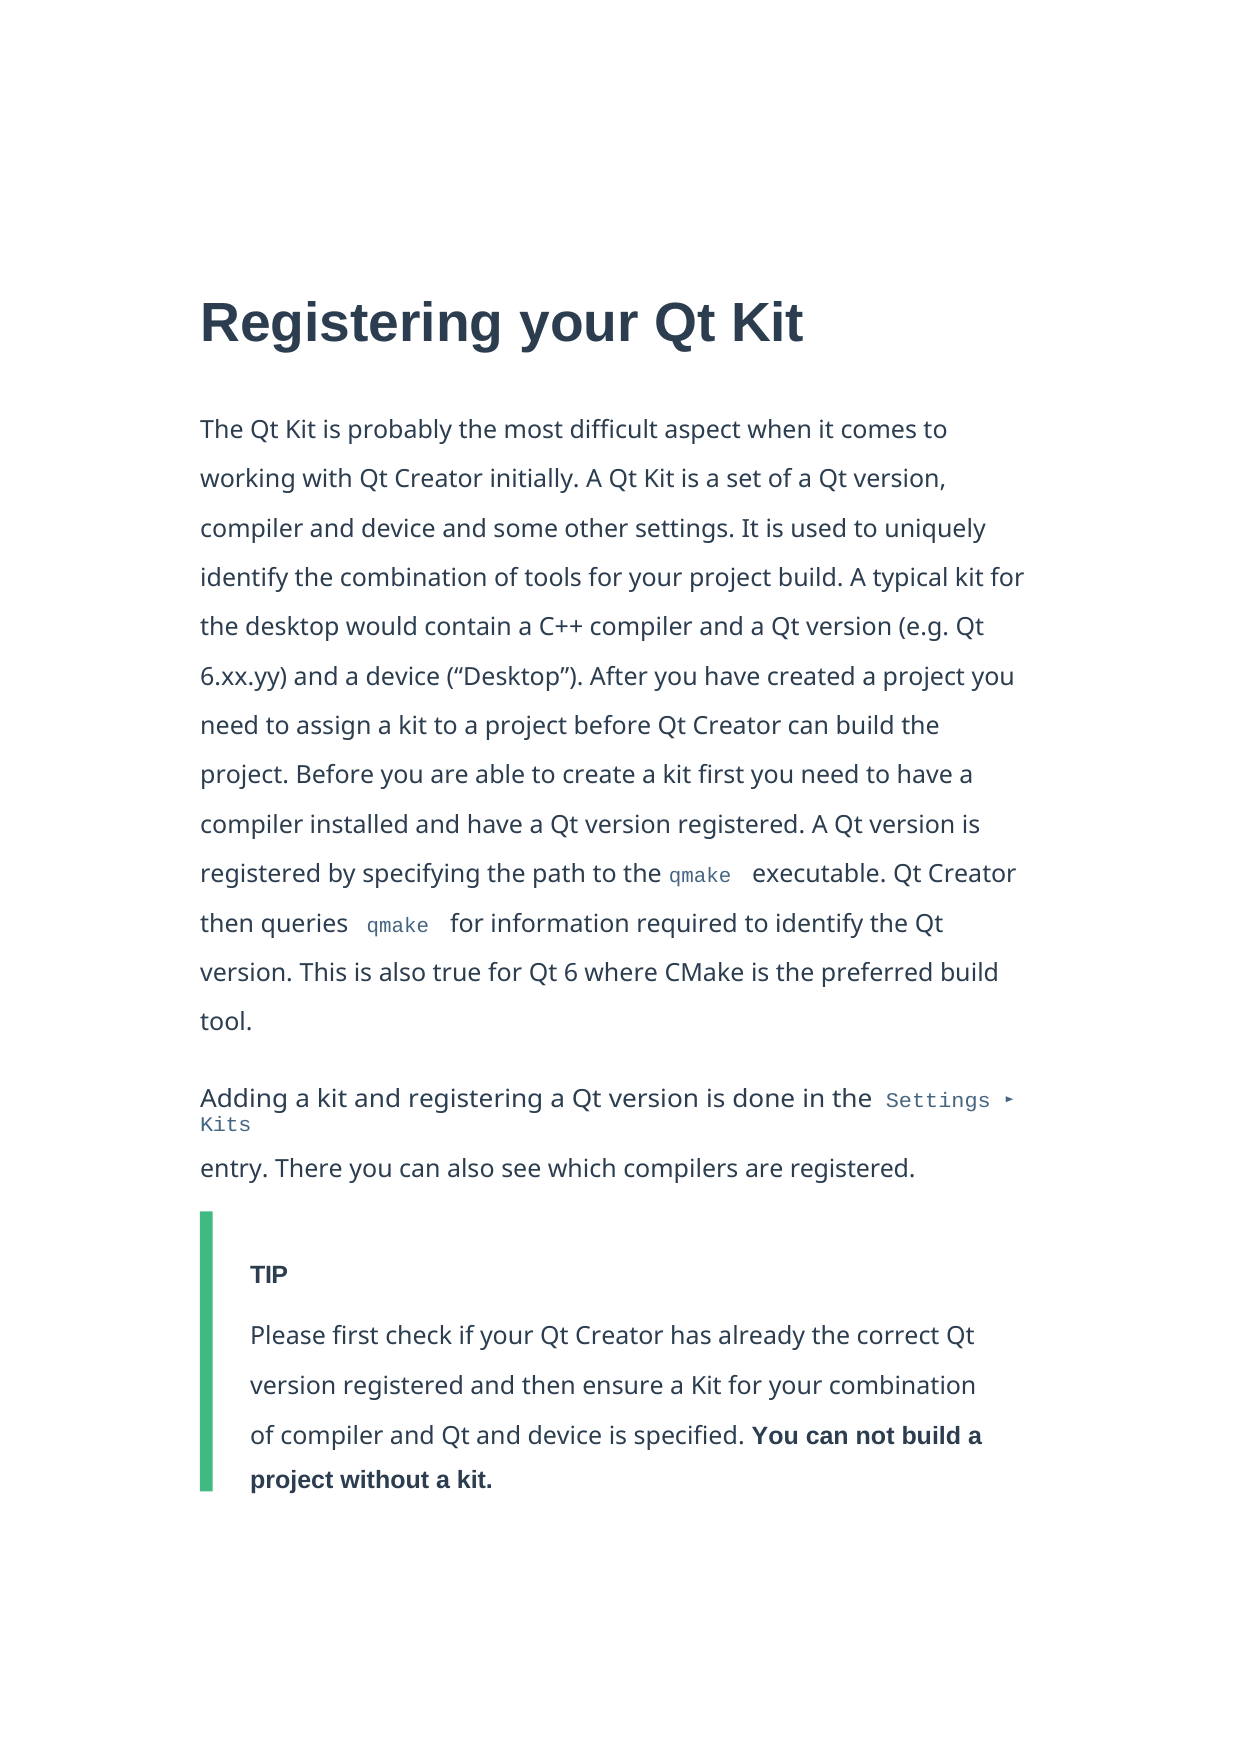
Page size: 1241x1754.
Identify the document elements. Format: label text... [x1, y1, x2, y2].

text Please first check if your Qt Creator has already the correct Qt version registered and then ensure a Kit for your combination of compiler and Qt and device is specified. You can not build a project without a kit. [250, 1318, 988, 1493]
text entry. There you can also see which compilers are registered. [200, 1150, 1065, 1184]
subtitle Registering your Qt Kit [200, 289, 1065, 353]
text Adding a kit and registering a Qt version is done in the Settings ‣ Kits [200, 1080, 1065, 1138]
text The Qt Kit is probably the most difficult aspect when it comes to working with Qt Creator initially. A Qt Kit is a set of a Qt version, compiler and device and some other settings. It is used to uniquely identify the combination of tools for your project build. A typical kit for the desktop would contain a C++ compiler and a Qt version (e.g. Qt 6.xx.yy) and a device (“Desktop”). After you have created a project you need to assign a kit to a project before Qt Creator can build the project. Before you are able to create a kit first you need to have a compiler installed and have a Qt version registered. A Qt version is registered by specifying the path to the qmake executable. Qt Creator then queries qmake for information required to identify the Qt version. This is also true for Qt 6 where CMake is the preferred build tool. [200, 411, 1034, 1038]
subtitle TIP [250, 1260, 1065, 1289]
